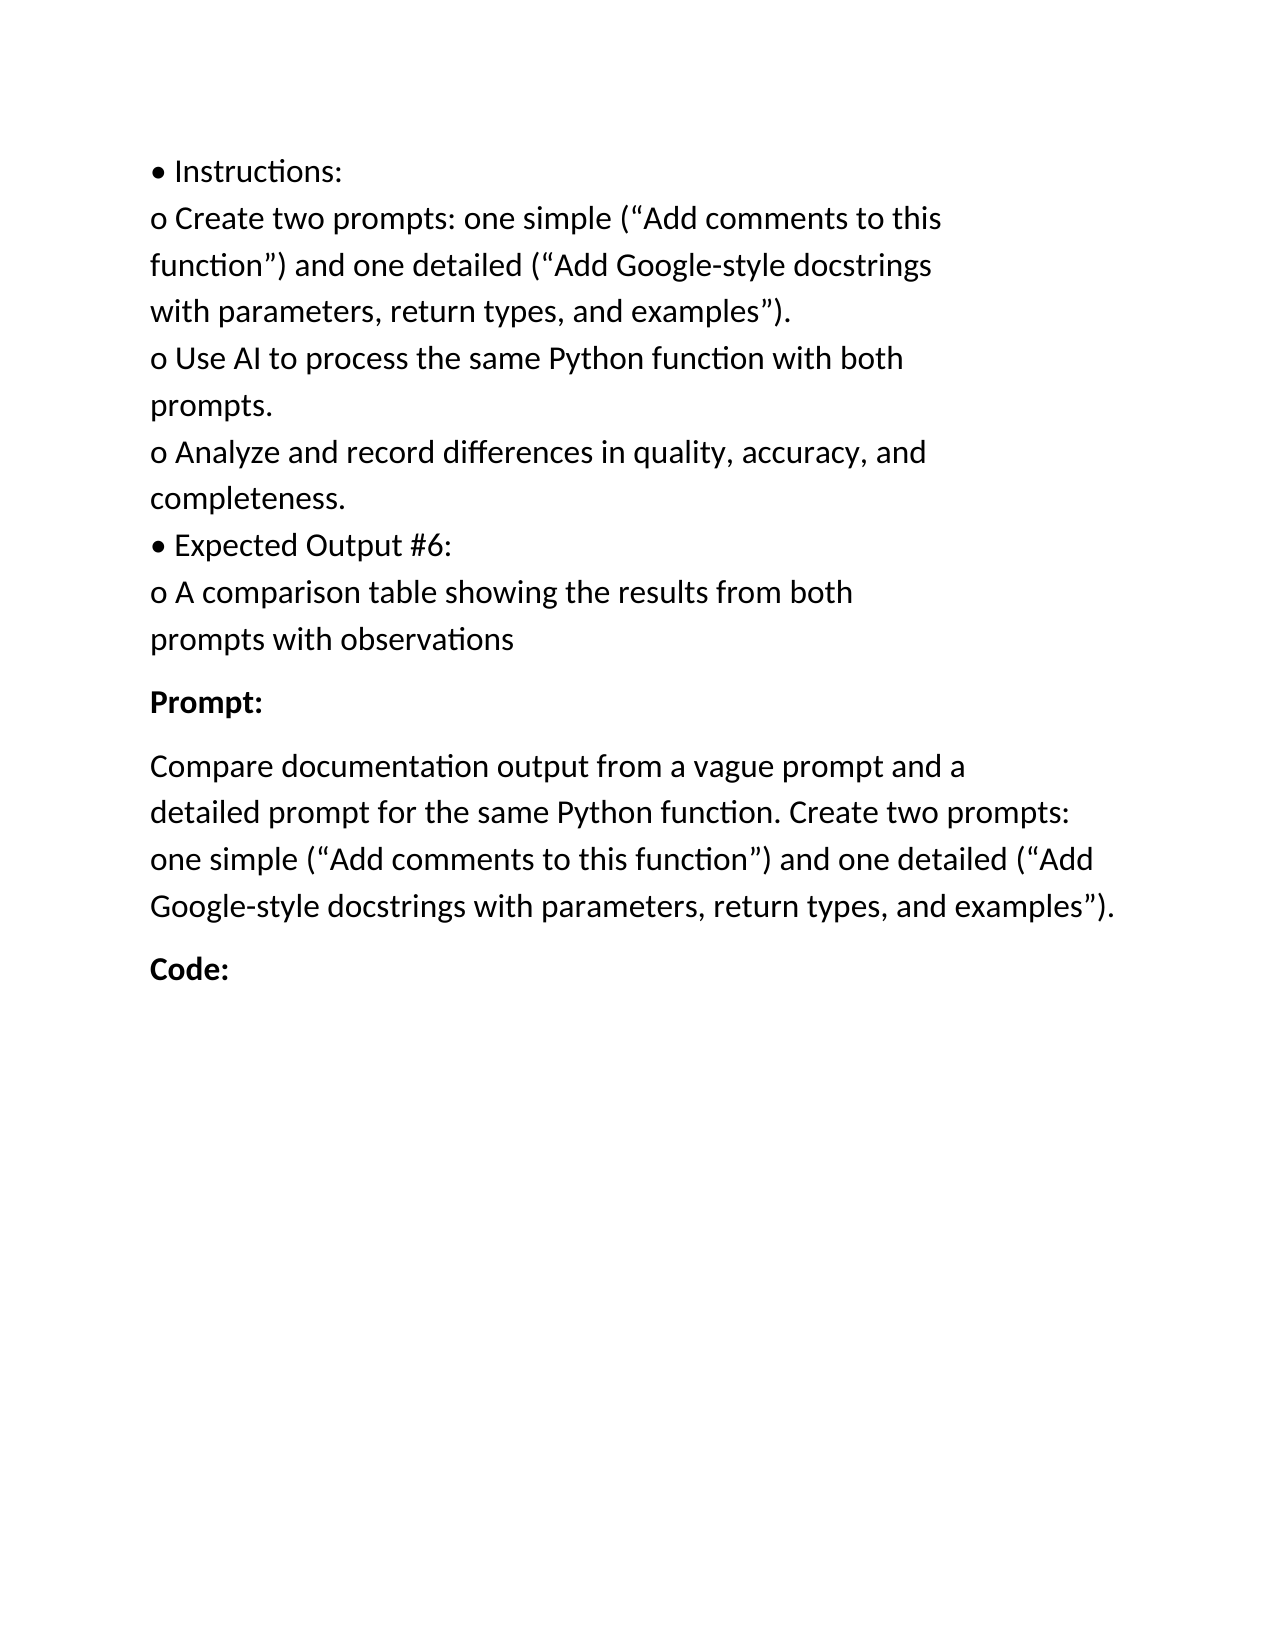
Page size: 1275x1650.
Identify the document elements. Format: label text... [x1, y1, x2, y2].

text Compare documentation output from a vague prompt and a detailed prompt for the same Python function. Create two prompts: one simple (“Add comments to this function”) and one detailed (“Add Google-style docstrings with parameters, return types, and examples”). [150, 744, 1125, 926]
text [150, 150, 1125, 658]
text Prompt: [150, 681, 1125, 722]
text Code: [150, 948, 1125, 989]
